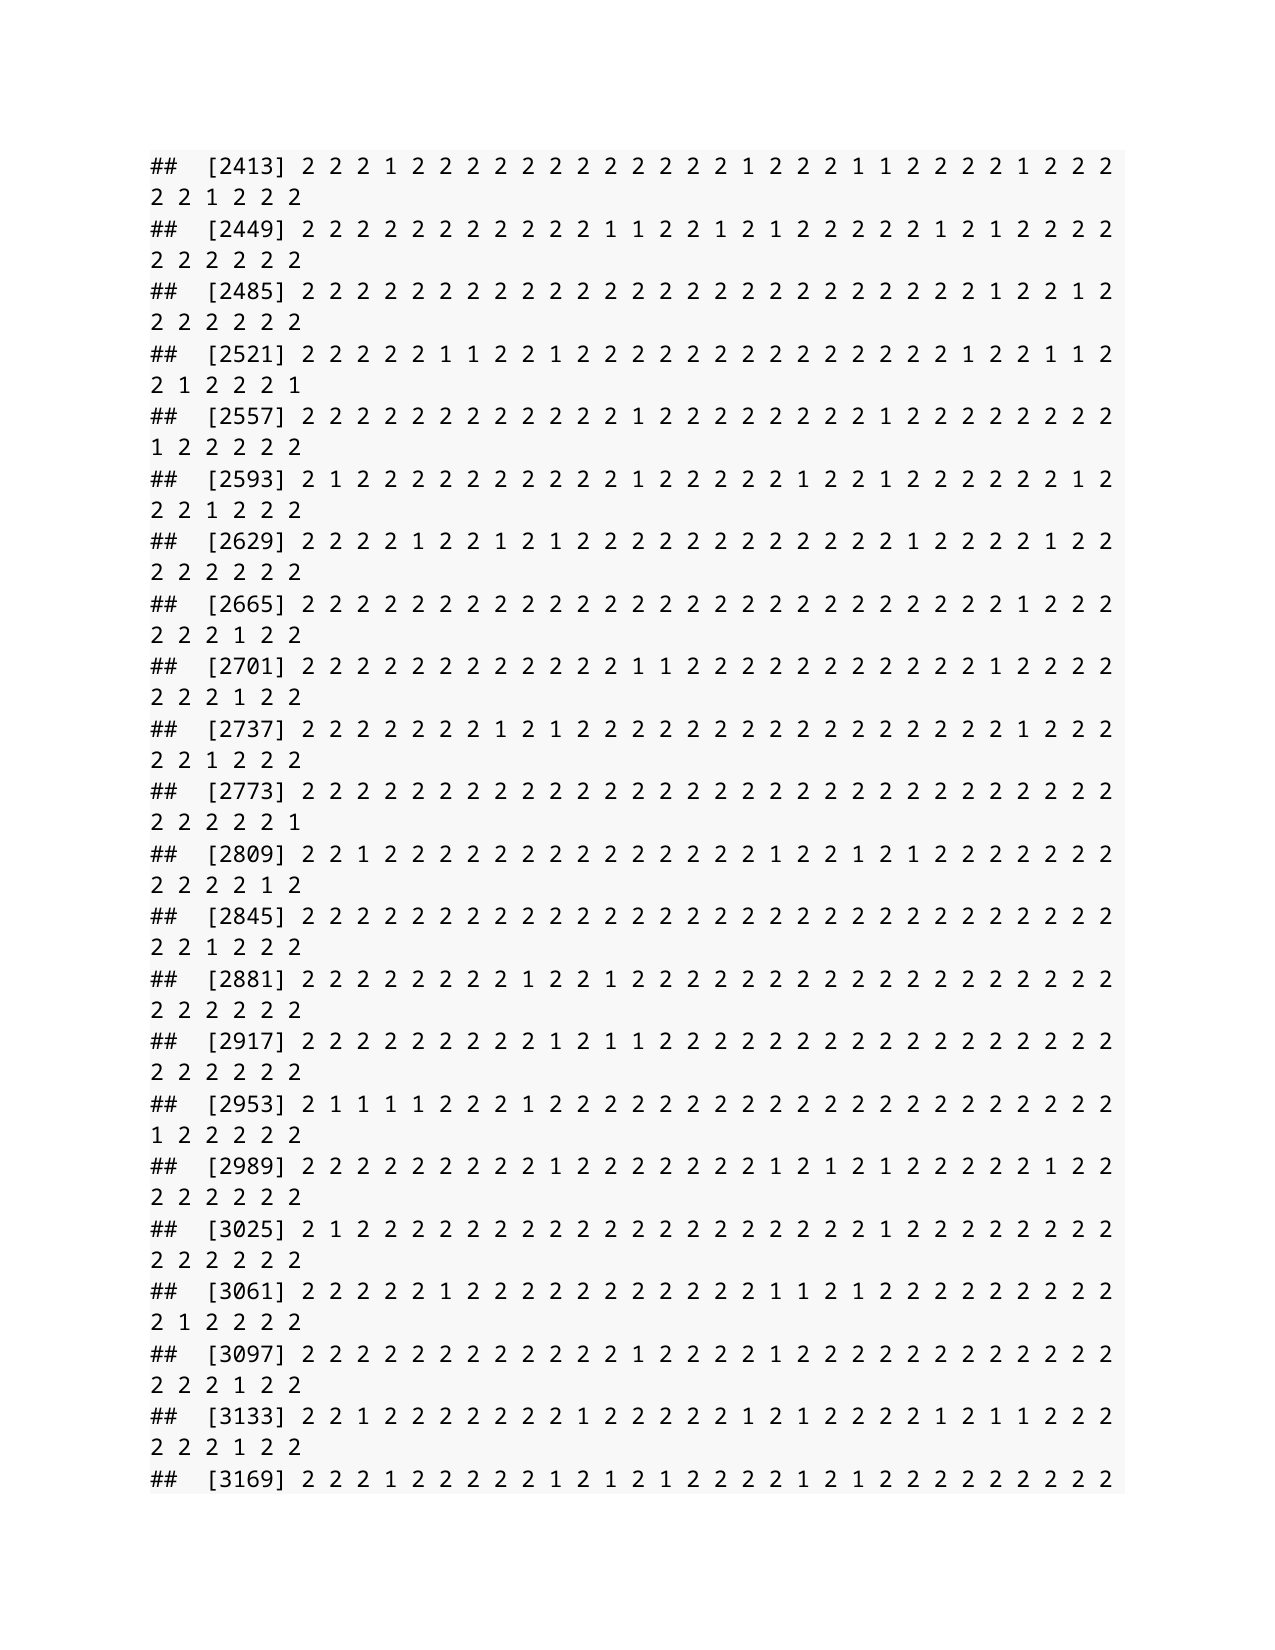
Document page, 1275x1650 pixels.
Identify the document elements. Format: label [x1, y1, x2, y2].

text [150, 150, 1125, 1494]
